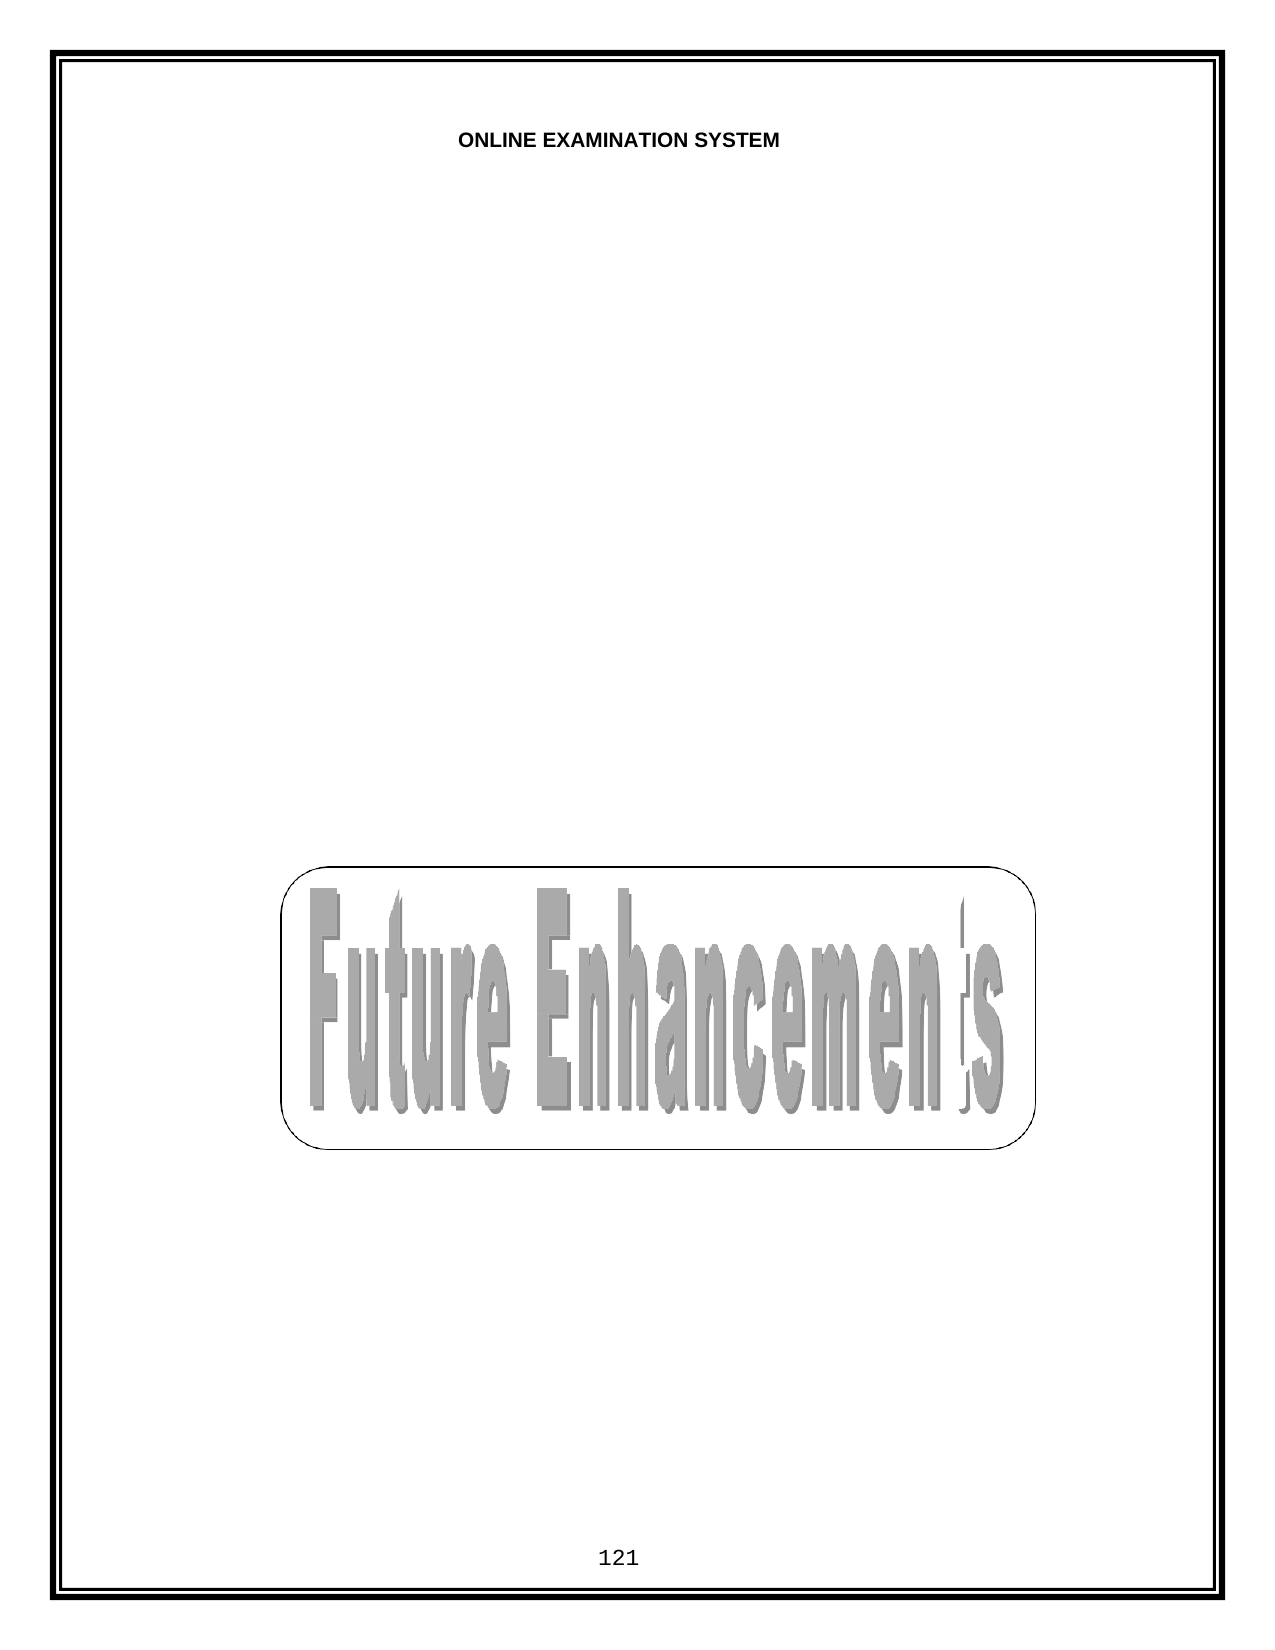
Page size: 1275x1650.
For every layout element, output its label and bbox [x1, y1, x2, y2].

picture [280, 866, 1036, 1150]
